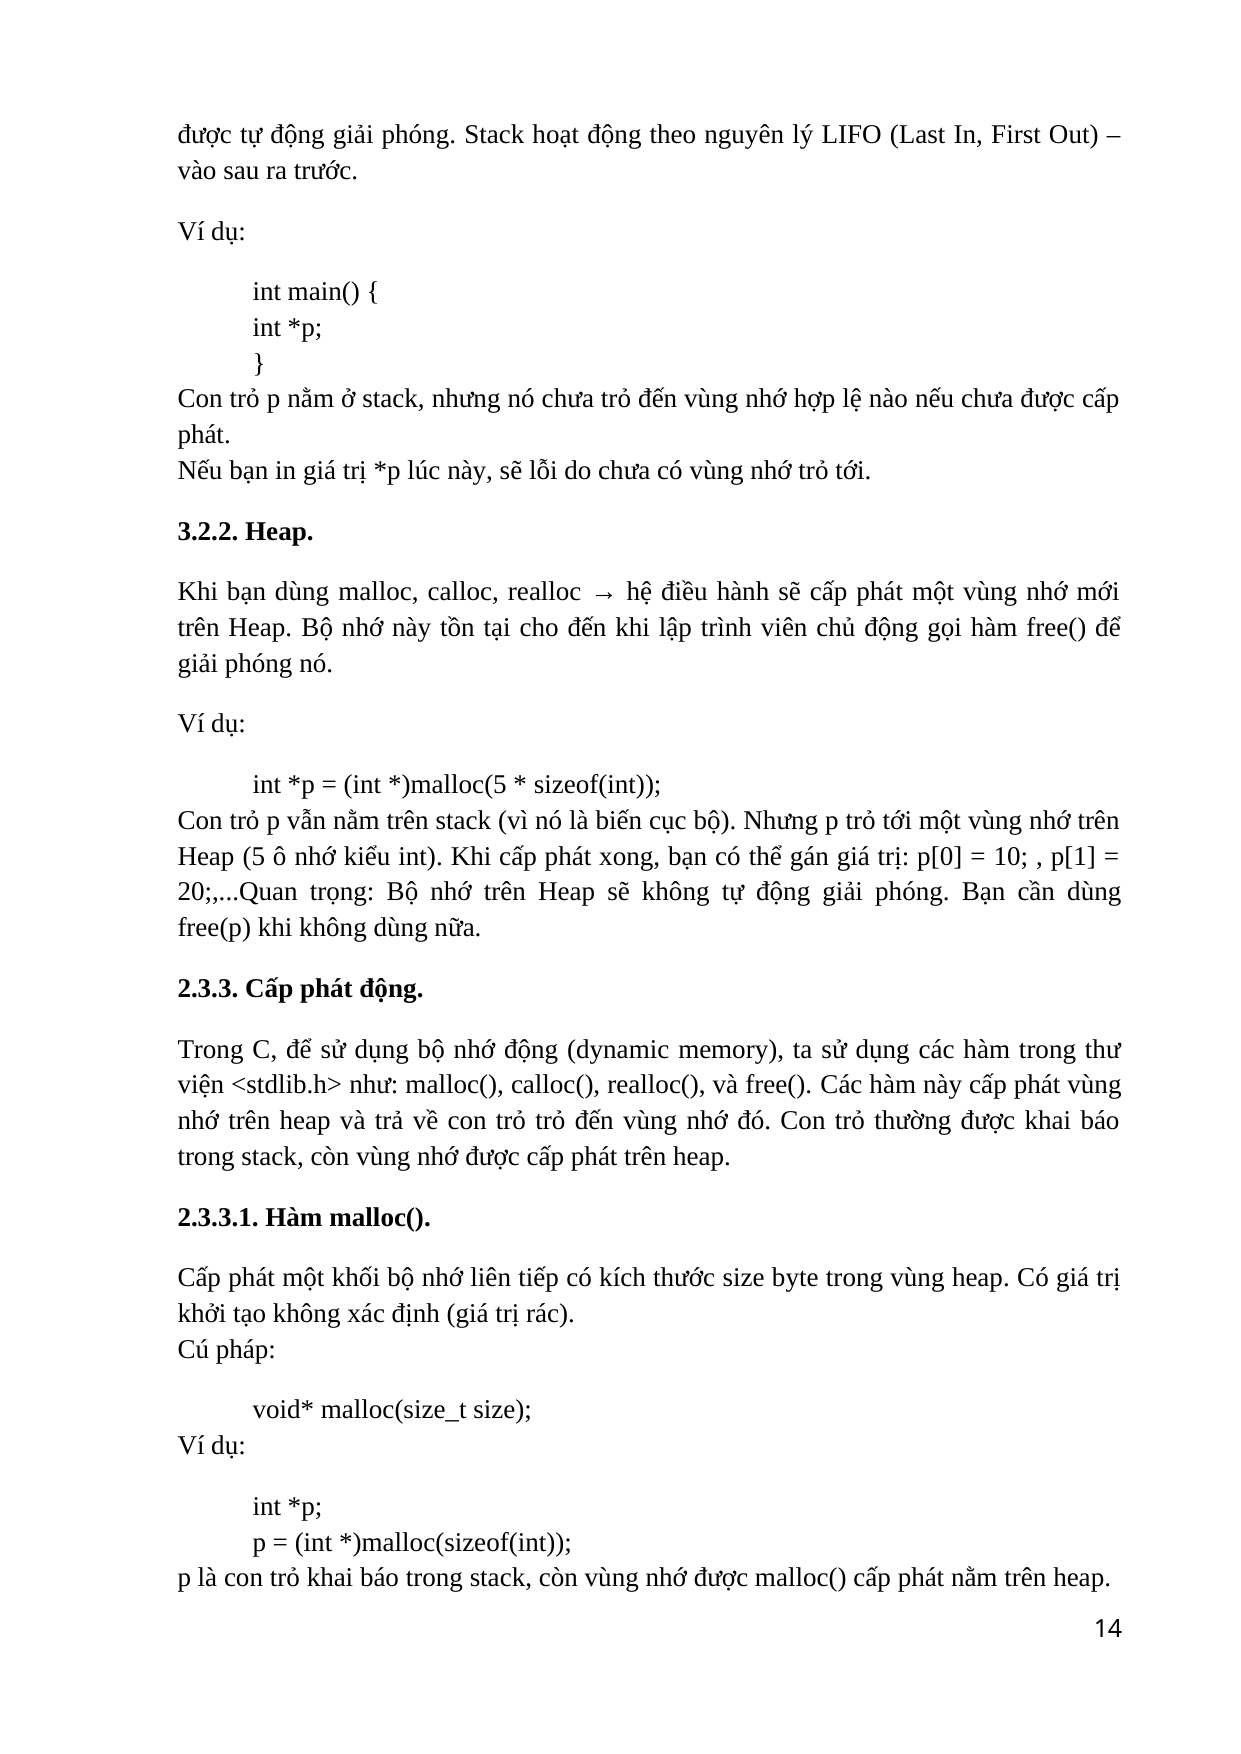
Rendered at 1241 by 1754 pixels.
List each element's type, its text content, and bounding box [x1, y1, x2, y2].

text 3.2.2. Heap. [177, 515, 1122, 546]
text Ví dụ: [177, 708, 1122, 739]
text int *p = (int *)malloc(5 * sizeof(int)); [177, 768, 1122, 799]
text Con trỏ p nằm ở stack, nhưng nó chưa trỏ đến vùng nhớ hợp lệ nào nếu chưa được cấp phát. [177, 382, 1122, 449]
text Trong C, để sử dụng bộ nhớ động (dynamic memory), ta sử dụng các hàm trong thư viện <stdlib.h> như: malloc(), calloc(), realloc(), và free(). Các hàm này cấp phát vùng nhớ trên heap và trả về con trỏ trỏ đến vùng nhớ đó. Con trỏ thường được khai báo trong stack, còn vùng nhớ được cấp phát trên heap. [177, 1033, 1122, 1171]
text 2.3.3. Cấp phát động. [177, 972, 1122, 1003]
text int *p; [177, 1490, 1122, 1521]
text p = (int *)malloc(sizeof(int)); [177, 1526, 1122, 1557]
text 2.3.3.1. Hàm malloc(). [177, 1201, 1122, 1232]
text Khi bạn dùng malloc, calloc, realloc → hệ điều hành sẽ cấp phát một vùng nhớ mới trên Heap. Bộ nhớ này tồn tại cho đến khi lập trình viên chủ động gọi hàm free() để giải phóng nó. [177, 575, 1122, 678]
text Cú pháp: [177, 1333, 1122, 1364]
text Nếu bạn in giá trị *p lúc này, sẽ lỗi do chưa có vùng nhớ trỏ tới. [177, 454, 1122, 485]
text } [177, 347, 1122, 378]
text int main() { [177, 275, 1122, 306]
text p là con trỏ khai báo trong stack, còn vùng nhớ được malloc() cấp phát nằm trên heap. [177, 1561, 1122, 1593]
text Ví dụ: [177, 214, 1122, 246]
text void* malloc(size_t size); [177, 1393, 1122, 1425]
text Cấp phát một khối bộ nhớ liên tiếp có kích thước size byte trong vùng heap. Có giá trị khởi tạo không xác định (giá trị rác). [177, 1261, 1122, 1328]
text int *p; [177, 311, 1122, 342]
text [177, 118, 1122, 185]
text Ví dụ: [177, 1429, 1122, 1460]
text Con trỏ p vẫn nằm trên stack (vì nó là biến cục bộ). Nhưng p trỏ tới một vùng nhớ trên Heap (5 ô nhớ kiểu int). Khi cấp phát xong, bạn có thể gán giá trị: p[0] = 10; , p[1] = 20;,...Quan trọng: Bộ nhớ trên Heap sẽ không tự động giải phóng. Bạn cần dùng free(p) khi không dùng nữa. [177, 804, 1122, 942]
